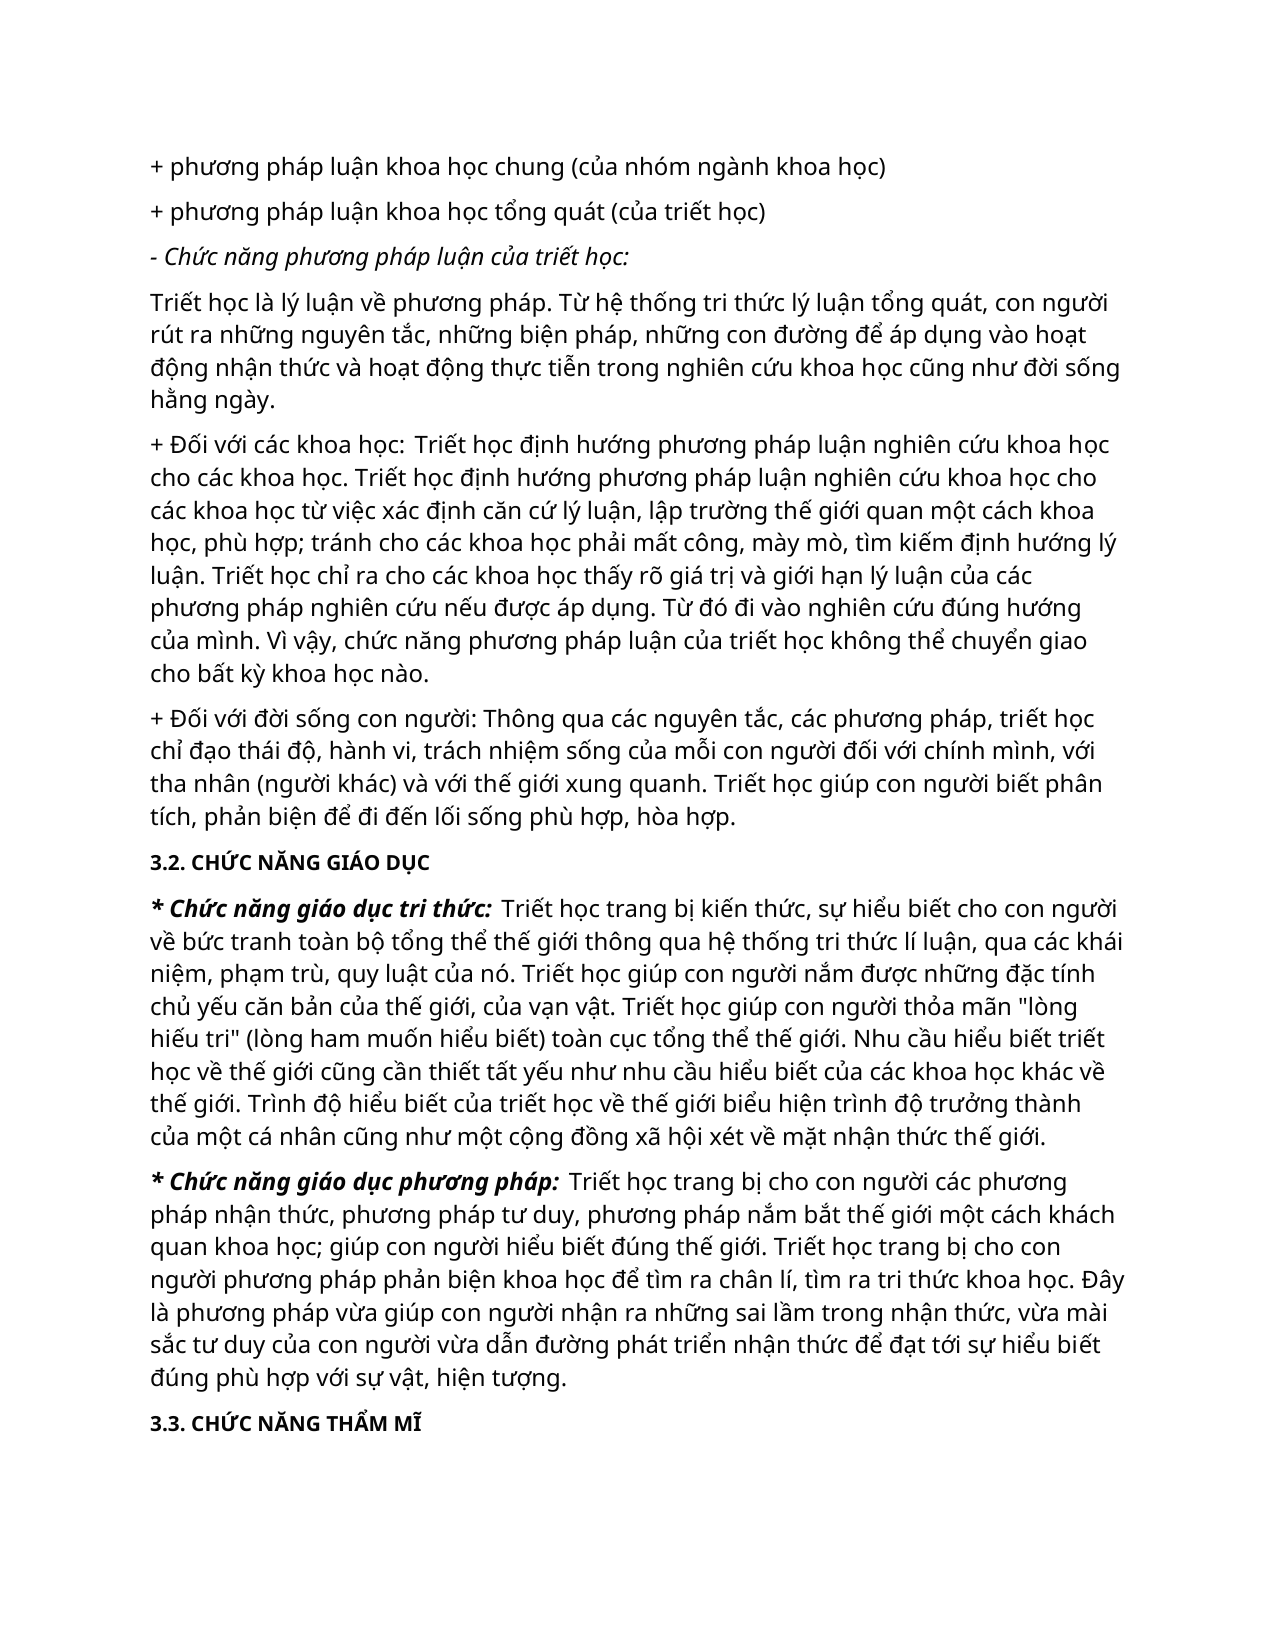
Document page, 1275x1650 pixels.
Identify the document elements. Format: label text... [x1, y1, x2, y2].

text Triết học là lý luận về phương pháp. Từ hệ thống tri thức lý luận tổng quát, con người rút ra những nguyên tắc, những biện pháp, những con đường để áp dụng vào hoạt động nhận thức và hoạt động thực tiễn trong nghiên cứu khoa học cũng như đời sống hằng ngày. [150, 285, 1125, 416]
text + Đối với đời sống con người: Thông qua các nguyên tắc, các phương pháp, triết học chỉ đạo thái độ, hành vi, trách nhiệm sống của mỗi con người đối với chính mình, với tha nhân (người khác) và với thế giới xung quanh. Triết học giúp con người biết phân tích, phản biện để đi đến lối sống phù hợp, hòa hợp. [150, 702, 1125, 832]
text + Đối với các khoa học: Triết học định hướng phương pháp luận nghiên cứu khoa học cho các khoa học. Triết học định hướng phương pháp luận nghiên cứu khoa học cho các khoa học từ việc xác định căn cứ lý luận, lập trường thế giới quan một cách khoa học, phù hợp; tránh cho các khoa học phải mất công, mày mò, tìm kiếm định hướng lý luận. Triết học chỉ ra cho các khoa học thấy rõ giá trị và giới hạn lý luận của các phương pháp nghiên cứu nếu được áp dụng. Từ đó đi vào nghiên cứu đúng hướng của mình. Vì vậy, chức năng phương pháp luận của triết học không thể chuyển giao cho bất kỳ khoa học nào. [150, 428, 1125, 689]
text 3.2. CHỨC NĂNG GIÁO DỤC [150, 848, 1125, 876]
text * Chức năng giáo dục tri thức: Triết học trang bị kiến thức, sự hiểu biết cho con người về bức tranh toàn bộ tổng thể thế giới thông qua hệ thống tri thức lí luận, qua các khái niệm, phạm trù, quy luật của nó. Triết học giúp con người nắm được những đặc tính chủ yếu căn bản của thế giới, của vạn vật. Triết học giúp con người thỏa mãn "lòng hiếu tri" (lòng ham muốn hiểu biết) toàn cục tổng thể thế giới. Nhu cầu hiểu biết triết học về thế giới cũng cần thiết tất yếu như nhu cầu hiểu biết của các khoa học khác về thế giới. Trình độ hiểu biết của triết học về thế giới biểu hiện trình độ trưởng thành của một cá nhân cũng như một cộng đồng xã hội xét về mặt nhận thức thế giới. [150, 892, 1125, 1152]
text + phương pháp luận khoa học chung (của nhóm ngành khoa học) [150, 150, 1125, 183]
text * Chức năng giáo dục phương pháp: Triết học trang bị cho con người các phương pháp nhận thức, phương pháp tư duy, phương pháp nắm bắt thế giới một cách khách quan khoa học; giúp con người hiểu biết đúng thế giới. Triết học trang bị cho con người phương pháp phản biện khoa học để tìm ra chân lí, tìm ra tri thức khoa học. Đây là phương pháp vừa giúp con người nhận ra những sai lầm trong nhận thức, vừa mài sắc tư duy của con người vừa dẫn đường phát triển nhận thức để đạt tới sự hiểu biết đúng phù hợp với sự vật, hiện tượng. [150, 1165, 1125, 1393]
text 3.3. CHỨC NĂNG THẨM MĨ [150, 1409, 1125, 1437]
text - Chức năng phương pháp luận của triết học: [150, 240, 1125, 273]
text + phương pháp luận khoa học tổng quát (của triết học) [150, 195, 1125, 228]
